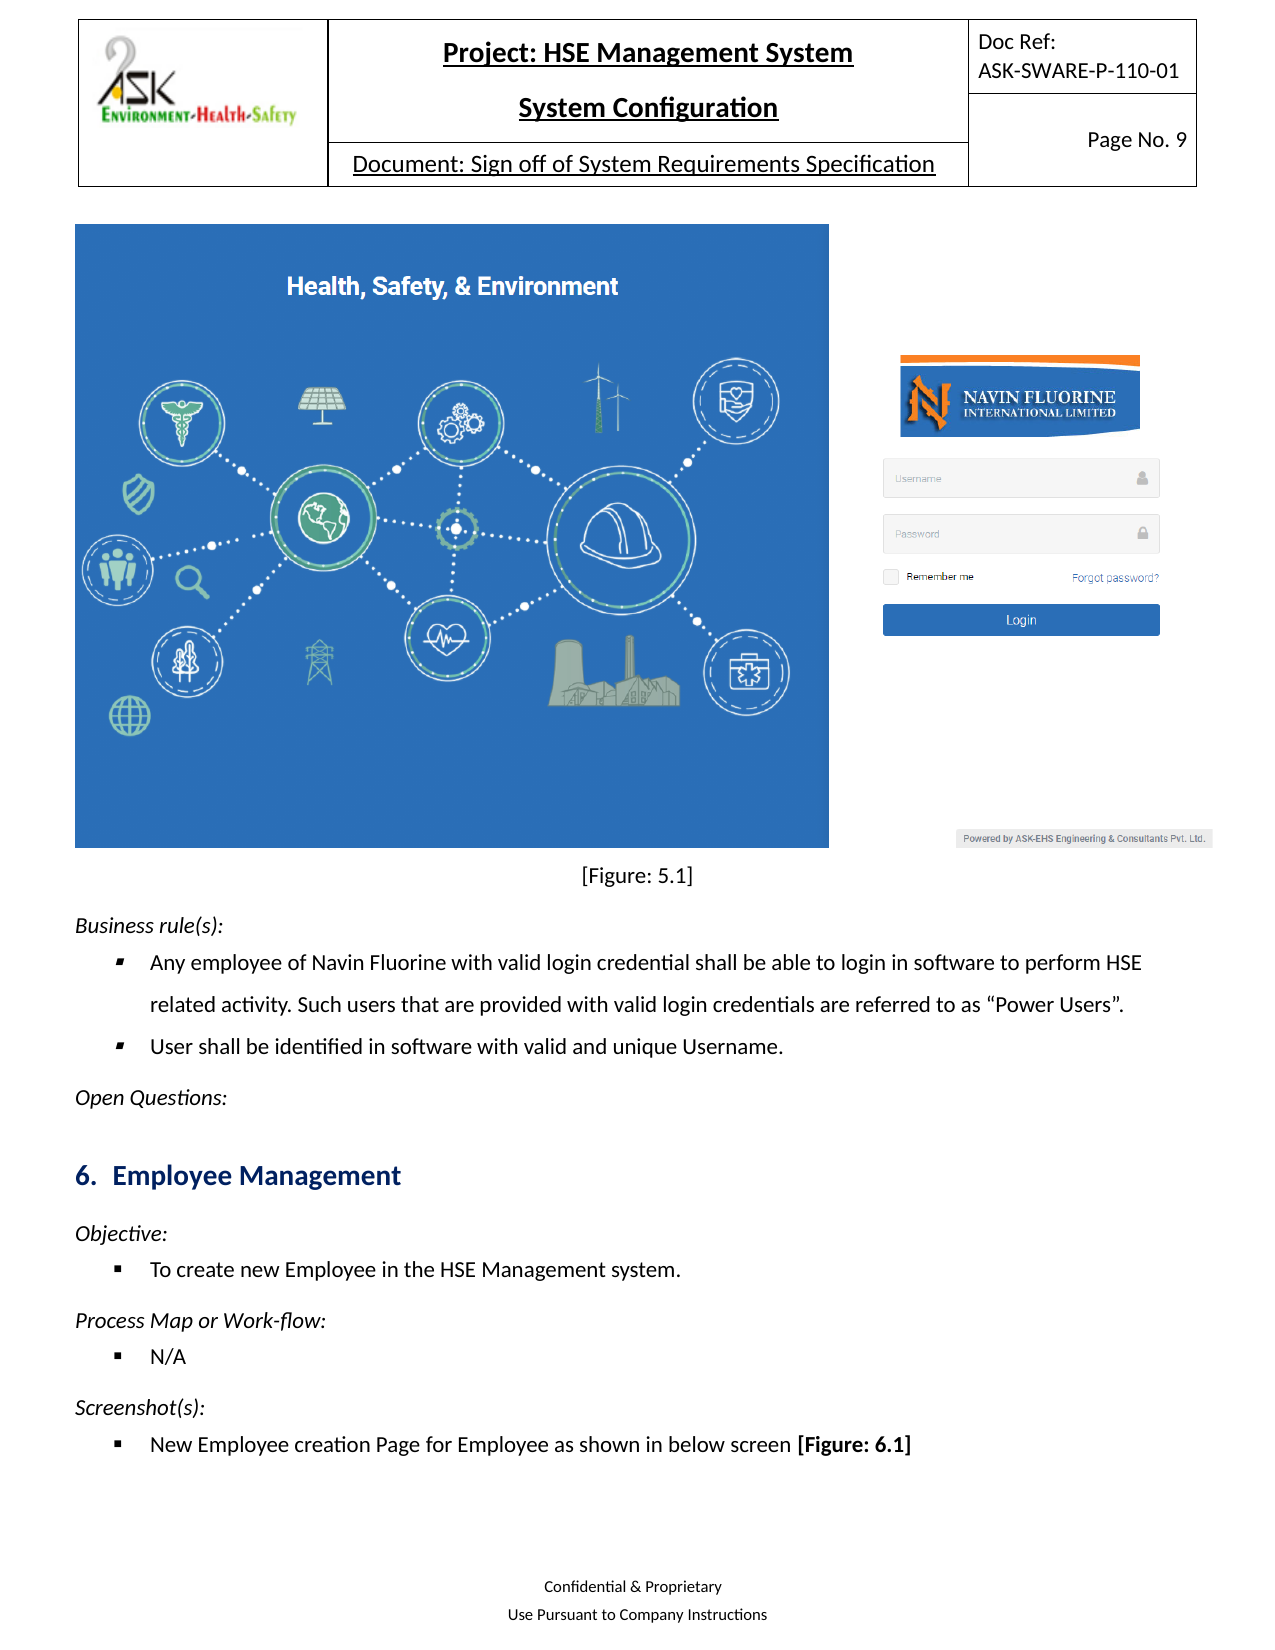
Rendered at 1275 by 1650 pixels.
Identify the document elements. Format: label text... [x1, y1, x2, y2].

list N/A [112, 1342, 1200, 1370]
list New Employee creation Page for Employee as shown in below screen [Figure: 6.1] [112, 1430, 1200, 1458]
text Process Map or Work-flow: [75, 1306, 1191, 1334]
text Business rule(s): [75, 912, 1191, 940]
list To create new Employee in the HSE Management system. [112, 1255, 1200, 1283]
list Employee Management [75, 1157, 1275, 1193]
list Any employee of Navin Fluorine with valid login credential shall be able to login in software to perform HSE related activity. Such users that are provided with valid login credentials are referred to as “Power Users”. [112, 948, 1200, 1018]
list [Figure: 5.1] [75, 861, 1200, 889]
text Open Questions: [75, 1083, 1191, 1111]
list User shall be identified in software with valid and unique Username. [112, 1032, 1200, 1060]
text Objective: [75, 1219, 1191, 1247]
picture [91, 25, 305, 128]
text Screenshot(s): [75, 1393, 1191, 1421]
picture [75, 224, 1213, 848]
